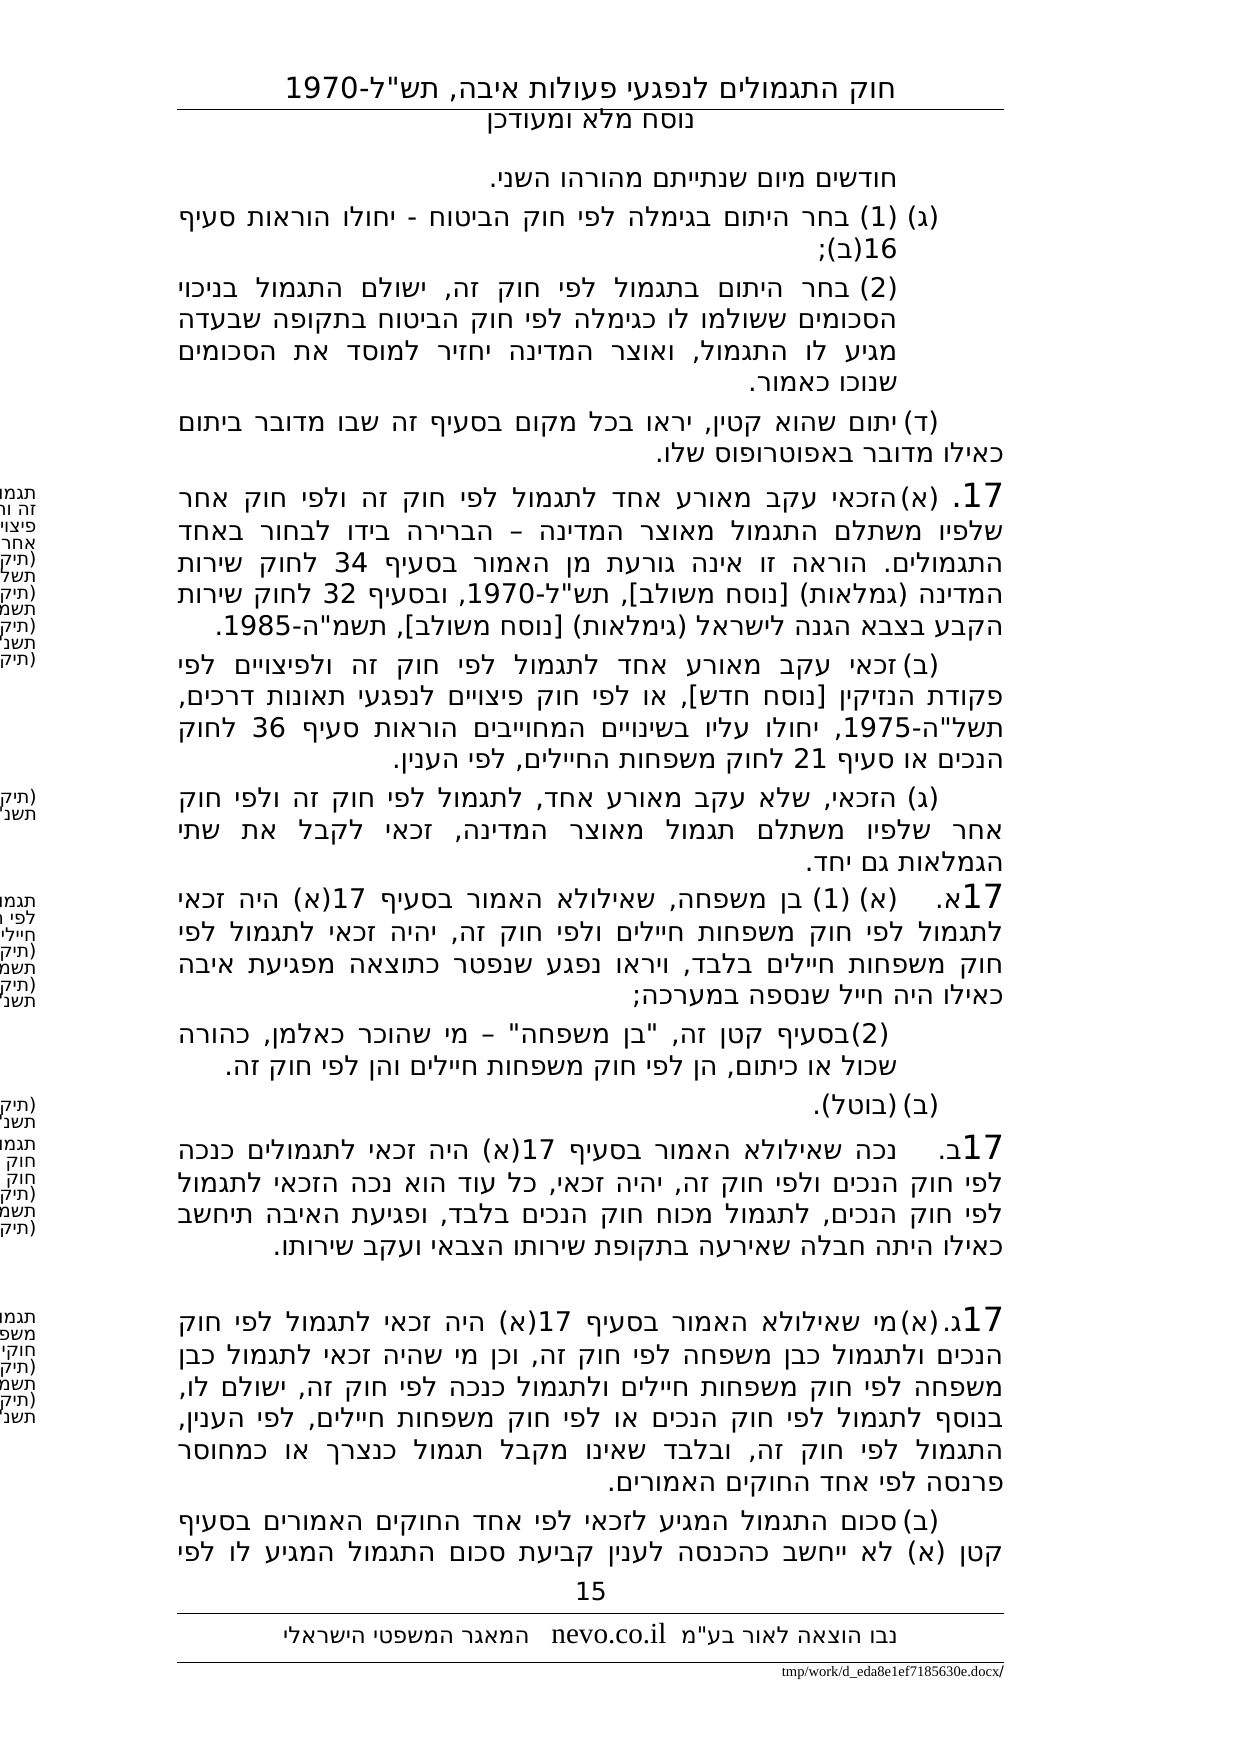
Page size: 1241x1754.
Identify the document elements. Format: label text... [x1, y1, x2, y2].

text (ב) זכאי עקב מאורע אחד לתגמול לפי חוק זה ולפיצויים לפי פקודת הנזיקין [נוסח חדש], או לפי חוק פיצויים לנפגעי תאונות דרכים, תשל"ה-1975, יחולו עליו בשינויים המחוייבים הוראות סעיף 36 לחוק הנכים או סעיף 21 לחוק משפחות החיילים, לפי הענין. [177, 649, 1004, 775]
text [177, 1505, 1004, 1568]
text (ג) הזכאי, שלא עקב מאורע אחד, לתגמול לפי חוק זה ולפי חוק אחר שלפיו משתלם תגמול מאוצר המדינה, זכאי לקבל את שתי הגמלאות גם יחד. [177, 783, 1004, 877]
text (ב) (בוטל). [177, 1089, 1004, 1121]
text 17ג. (א) מי שאילולא האמור בסעיף 17(א) היה זכאי לתגמול לפי חוק הנכים ולתגמול כבן משפחה לפי חוק זה, וכן מי שהיה זכאי לתגמול כבן משפחה לפי חוק משפחות חיילים ולתגמול כנכה לפי חוק זה, ישולם לו, בנוסף לתגמול לפי חוק הנכים או לפי חוק משפחות חיילים, לפי הענין, התגמול לפי חוק זה, ובלבד שאינו מקבל תגמול כנצרך או כמחוסר פרנסה לפי אחד החוקים האמורים. [177, 1301, 1004, 1497]
text (2) בסעיף קטן זה, "בן משפחה" – מי שהוכר כאלמן, כהורה שכול או כיתום, הן לפי חוק משפחות חיילים והן לפי חוק זה. [177, 1018, 898, 1082]
text 17. (א) הזכאי עקב מאורע אחד לתגמול לפי חוק זה ולפי חוק אחר שלפיו משתלם התגמול מאוצר המדינה – הברירה בידו לבחור באחד התגמולים. הוראה זו אינה גורעת מן האמור בסעיף 34 לחוק שירות המדינה (גמלאות) [נוסח משולב], תש"ל-1970, ובסעיף 32 לחוק שירות הקבע בצבא הגנה לישראל (גימלאות) [נוסח משולב], תשמ"ה-1985. [177, 476, 1004, 642]
text (2) בחר היתום בתגמול לפי חוק זה, ישולם התגמול בניכוי הסכומים ששולמו לו כגימלה לפי חוק הביטוח בתקופה שבעדה מגיע לו התגמול, ואוצר המדינה יחזיר למוסד את הסכומים שנוכו כאמור. [177, 272, 898, 398]
text 17א. (א) (1) בן משפחה, שאילולא האמור בסעיף 17(א) היה זכאי לתגמול לפי חוק משפחות חיילים ולפי חוק זה, יהיה זכאי לתגמול לפי חוק משפחות חיילים בלבד, ויראו נפגע שנפטר כתוצאה מפגיעת איבה כאילו היה חייל שנספה במערכה; [177, 877, 1004, 1011]
text (ג) (1) בחר היתום בגימלה לפי חוק הביטוח - יחולו הוראות סעיף 16(ב); [177, 201, 1004, 264]
text (ד) יתום שהוא קטין, יראו בכל מקום בסעיף זה שבו מדובר ביתום כאילו מדובר באפוטרופוס שלו. [177, 406, 1004, 469]
text 17ב. נכה שאילולא האמור בסעיף 17(א) היה זכאי לתגמולים כנכה לפי חוק הנכים ולפי חוק זה, יהיה זכאי, כל עוד הוא נכה הזכאי לתגמול לפי חוק הנכים, לתגמול מכוח חוק הנכים בלבד, ופגיעת האיבה תיחשב כאילו היתה חבלה שאירעה בתקופת שירותו הצבאי ועקב שירותו. [177, 1128, 1004, 1262]
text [177, 162, 898, 194]
